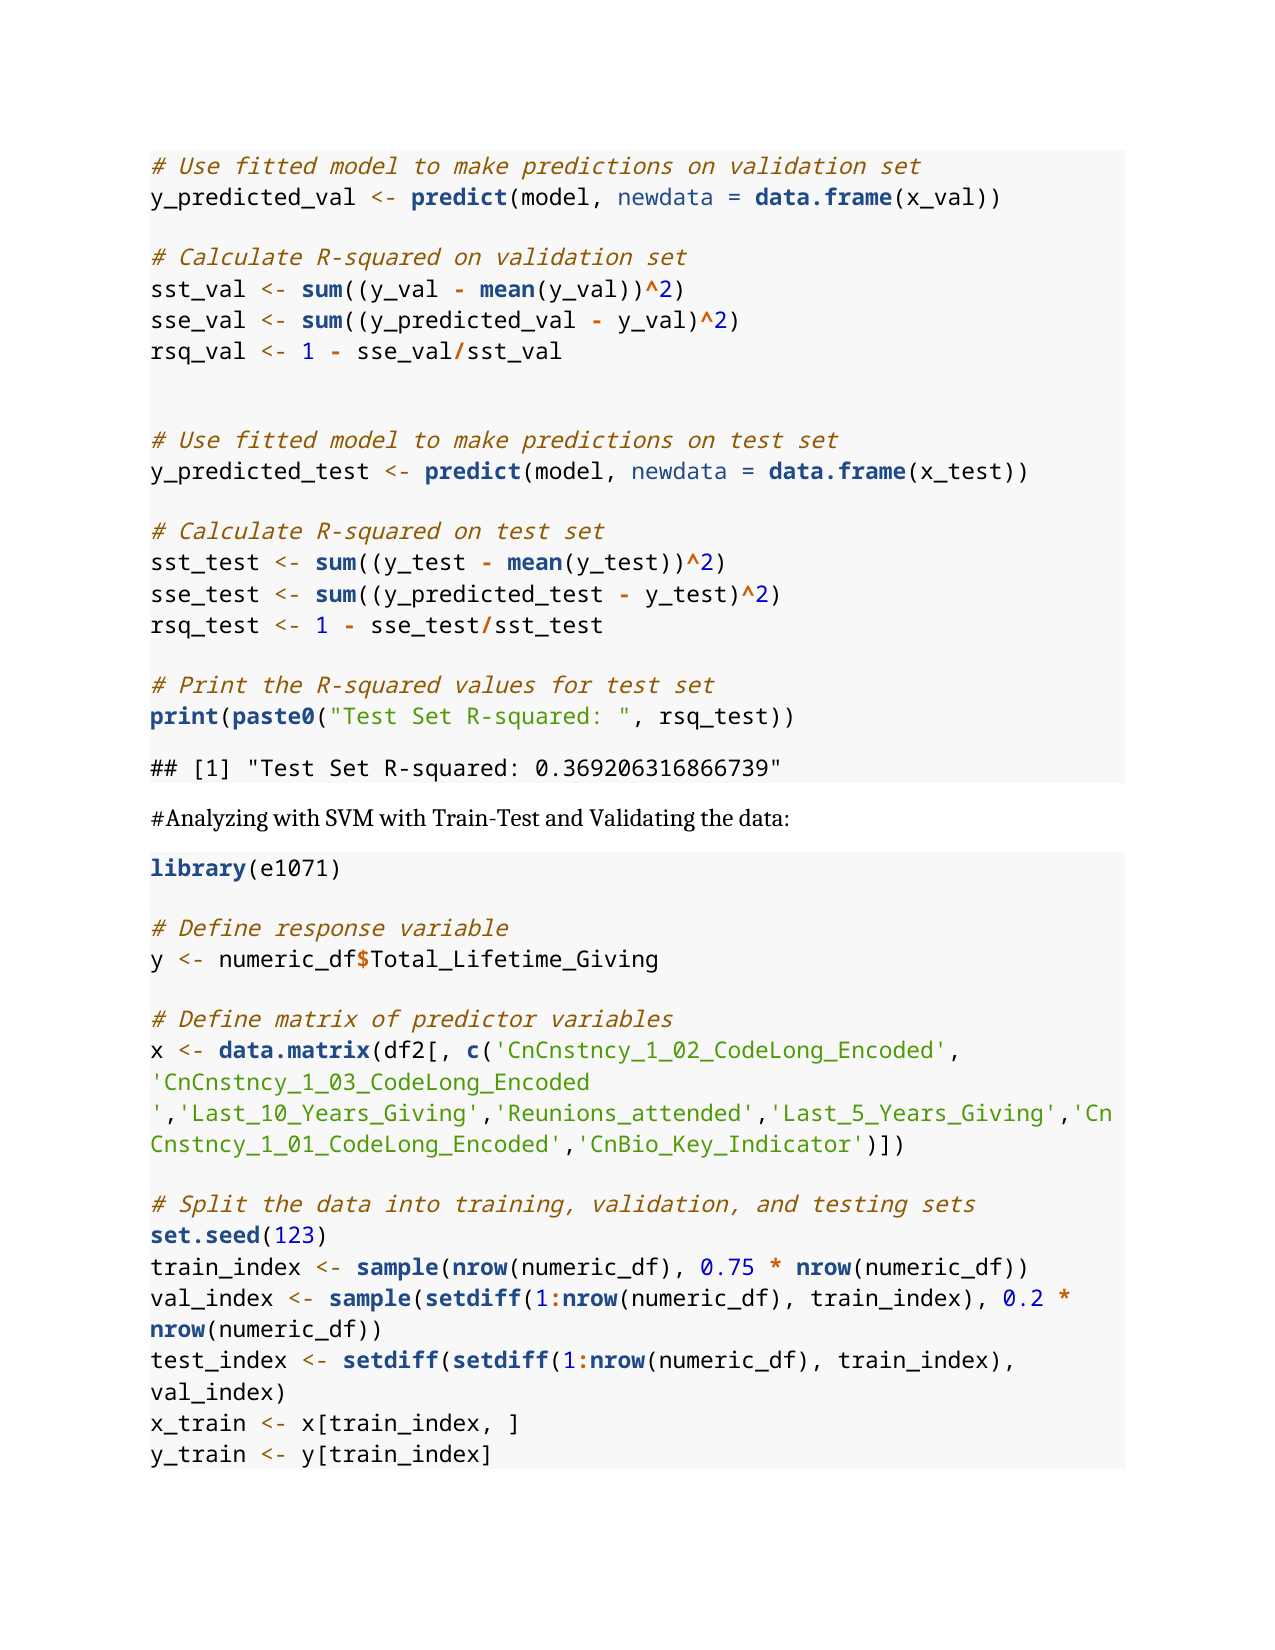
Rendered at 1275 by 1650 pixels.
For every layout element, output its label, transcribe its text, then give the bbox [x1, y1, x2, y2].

text #Analyzing with SVM with Train-Test and Validating the data: [150, 804, 1125, 833]
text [150, 852, 1125, 1469]
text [150, 150, 1125, 731]
text ## [1] "Test Set R-squared: 0.369206316866739" [150, 752, 1125, 783]
